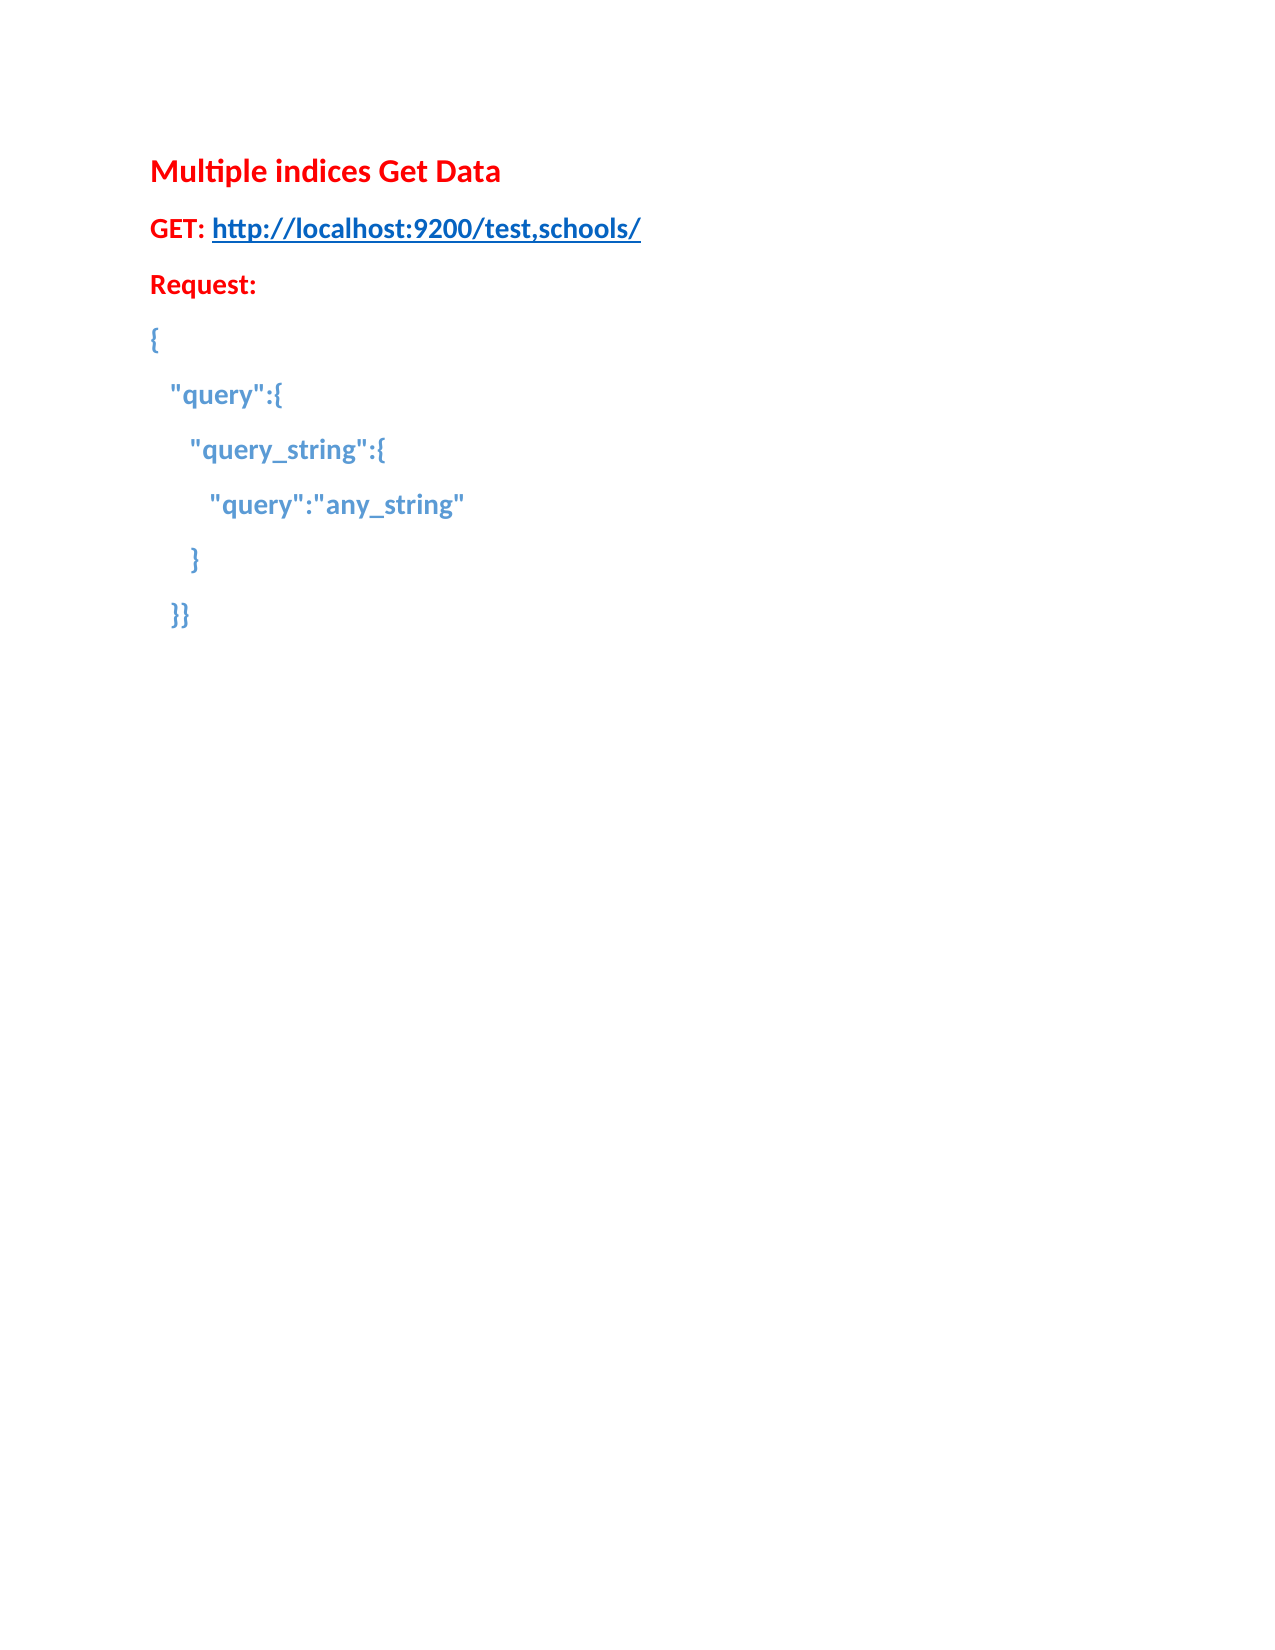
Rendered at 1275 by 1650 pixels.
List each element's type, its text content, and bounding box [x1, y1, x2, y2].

text { [150, 321, 1125, 356]
text "query":{ [150, 376, 1125, 412]
text Multiple indices Get Data [150, 150, 1125, 191]
text "query_string":{ [150, 431, 1125, 467]
text "query":"any_string" [150, 486, 1125, 522]
text GET: http://localhost:9200/test,schools/ [150, 211, 1125, 246]
text }} [150, 596, 1125, 632]
text Request: [150, 266, 1125, 301]
text } [150, 541, 1125, 577]
